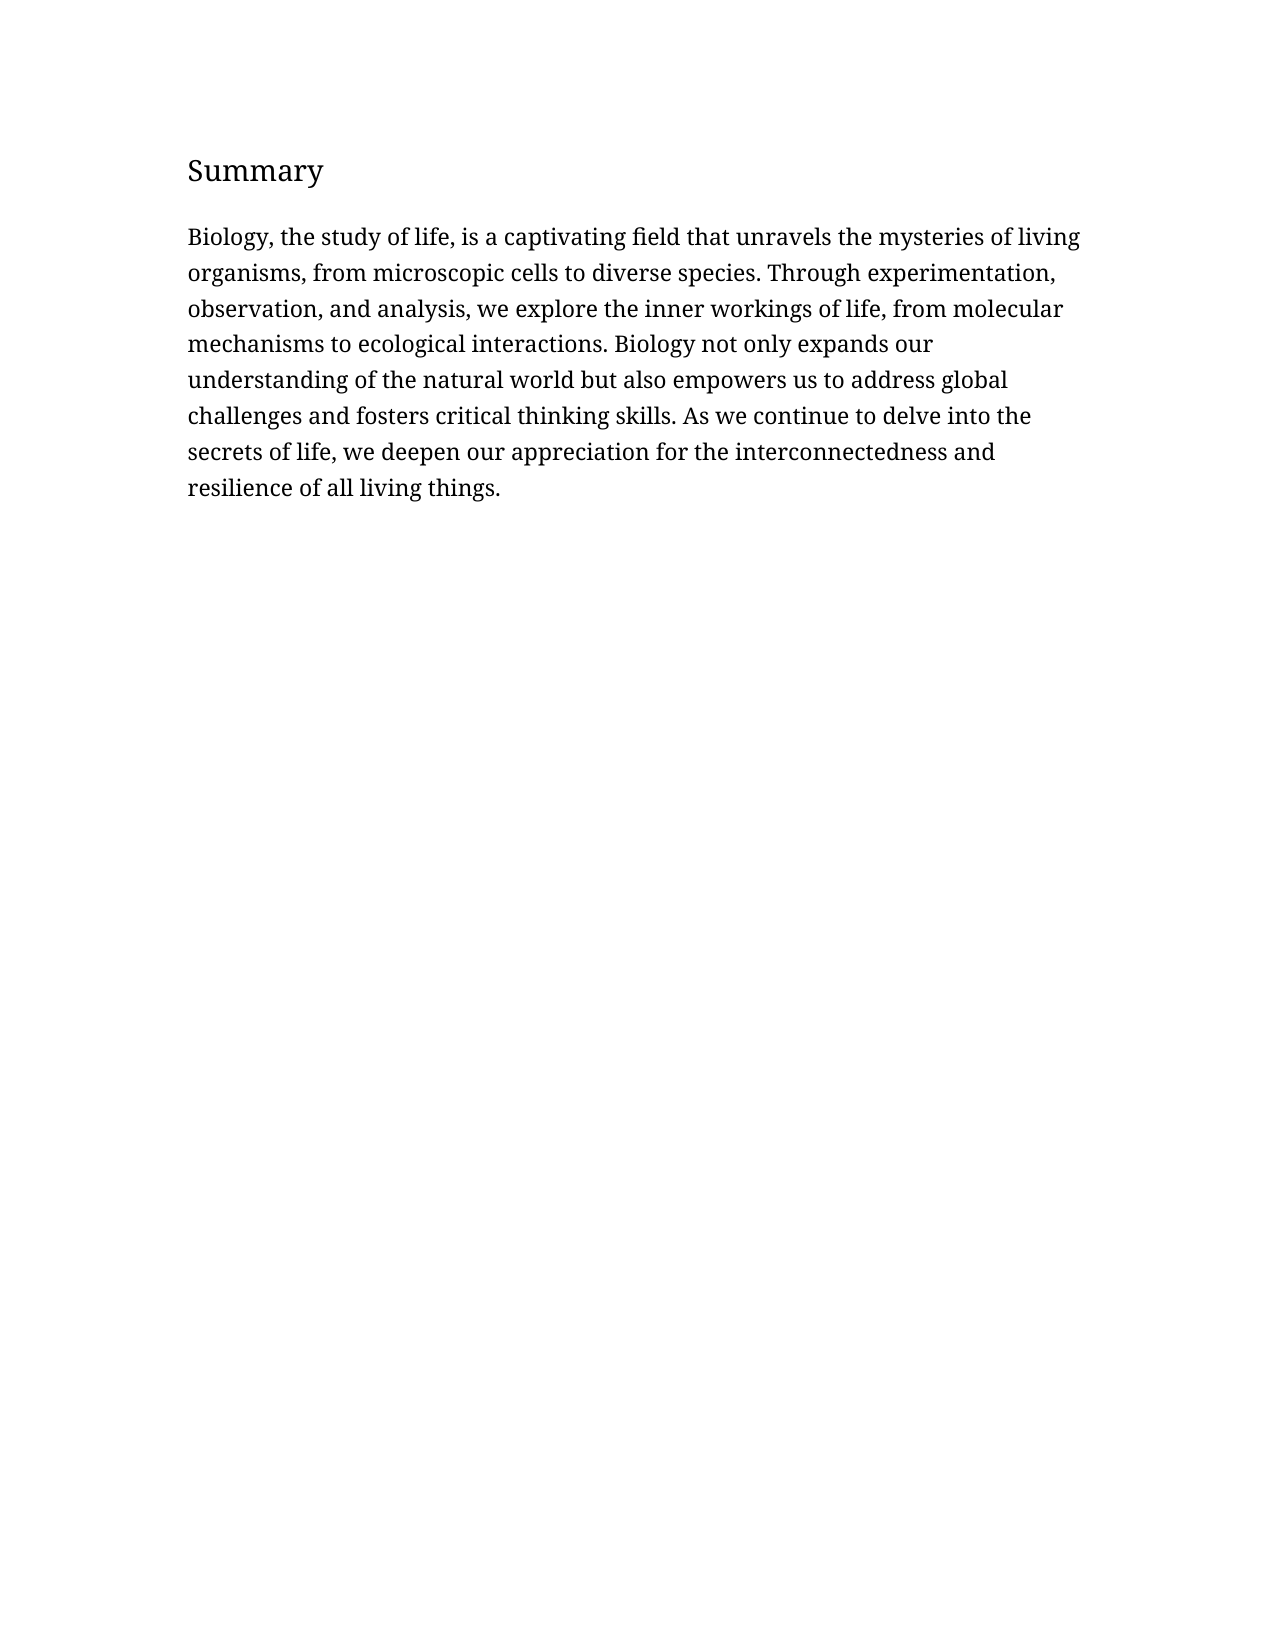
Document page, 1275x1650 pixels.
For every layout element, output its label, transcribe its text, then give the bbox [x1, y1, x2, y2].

text Biology, the study of life, is a captivating field that unravels the mysteries of living organisms, from microscopic cells to diverse species. Through experimentation, observation, and analysis, we explore the inner workings of life, from molecular mechanisms to ecological interactions. Biology not only expands our understanding of the natural world but also empowers us to address global challenges and fosters critical thinking skills. As we continue to delve into the secrets of life, we deepen our appreciation for the interconnectedness and resilience of all living things. [187, 221, 1087, 503]
text Summary [187, 150, 1087, 190]
